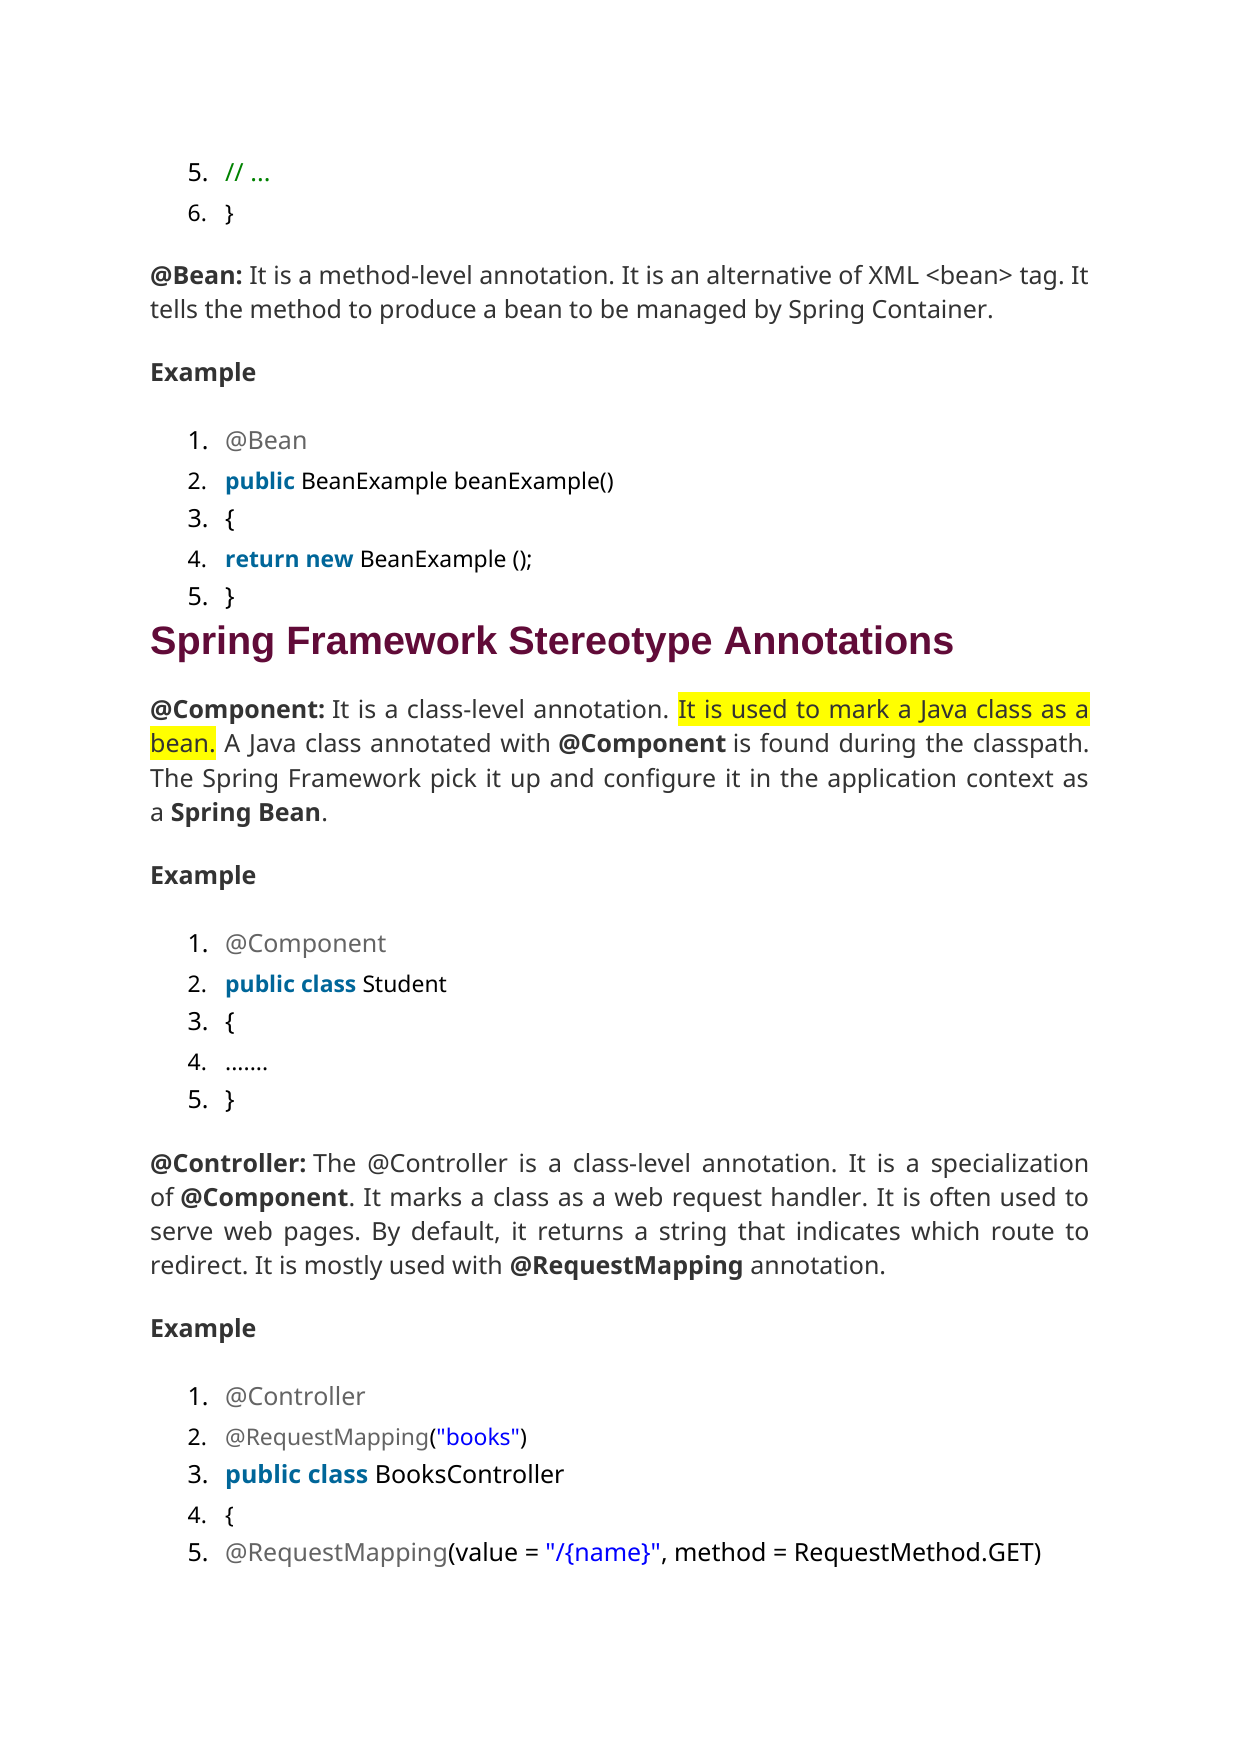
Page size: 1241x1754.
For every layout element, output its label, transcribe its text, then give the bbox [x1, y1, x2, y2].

list public class BooksController [187, 1452, 1090, 1491]
subtitle Spring Framework Stereotype Annotations [150, 617, 1090, 663]
list ....... [187, 1038, 1090, 1077]
text @Bean: It is a method-level annotation. It is an alternative of XML <bean> tag. It tells the method to produce a bean to be managed by Spring Container. [150, 257, 1090, 325]
list @Controller [187, 1374, 1090, 1413]
list } [187, 189, 1090, 228]
list return new BeanExample (); [187, 535, 1090, 574]
text Example [150, 1311, 1090, 1345]
list @Component [187, 921, 1090, 960]
list { [187, 999, 1090, 1038]
text @Component: It is a class-level annotation. It is used to mark a Java class as a bean. A Java class annotated with @Component is found during the classpath. The Spring Framework pick it up and configure it in the application context as a Spring Bean. [150, 692, 1090, 828]
list @RequestMapping(value = "/{name}", method = RequestMethod.GET) [187, 1530, 1090, 1569]
text Example [150, 354, 1090, 389]
list { [187, 496, 1090, 535]
list { [187, 1491, 1090, 1530]
list @RequestMapping("books") [187, 1413, 1090, 1452]
list @Bean [187, 418, 1090, 457]
list } [187, 574, 1090, 613]
list public class Student [187, 960, 1090, 999]
list // ... [187, 150, 1090, 189]
list public BeanExample beanExample() [187, 457, 1090, 496]
list } [187, 1077, 1090, 1116]
text @Controller: The @Controller is a class-level annotation. It is a specialization of @Component. It marks a class as a web request handler. It is often used to serve web pages. By default, it returns a string that indicates which route to redirect. It is mostly used with @RequestMapping annotation. [150, 1145, 1090, 1281]
text Example [150, 857, 1090, 892]
